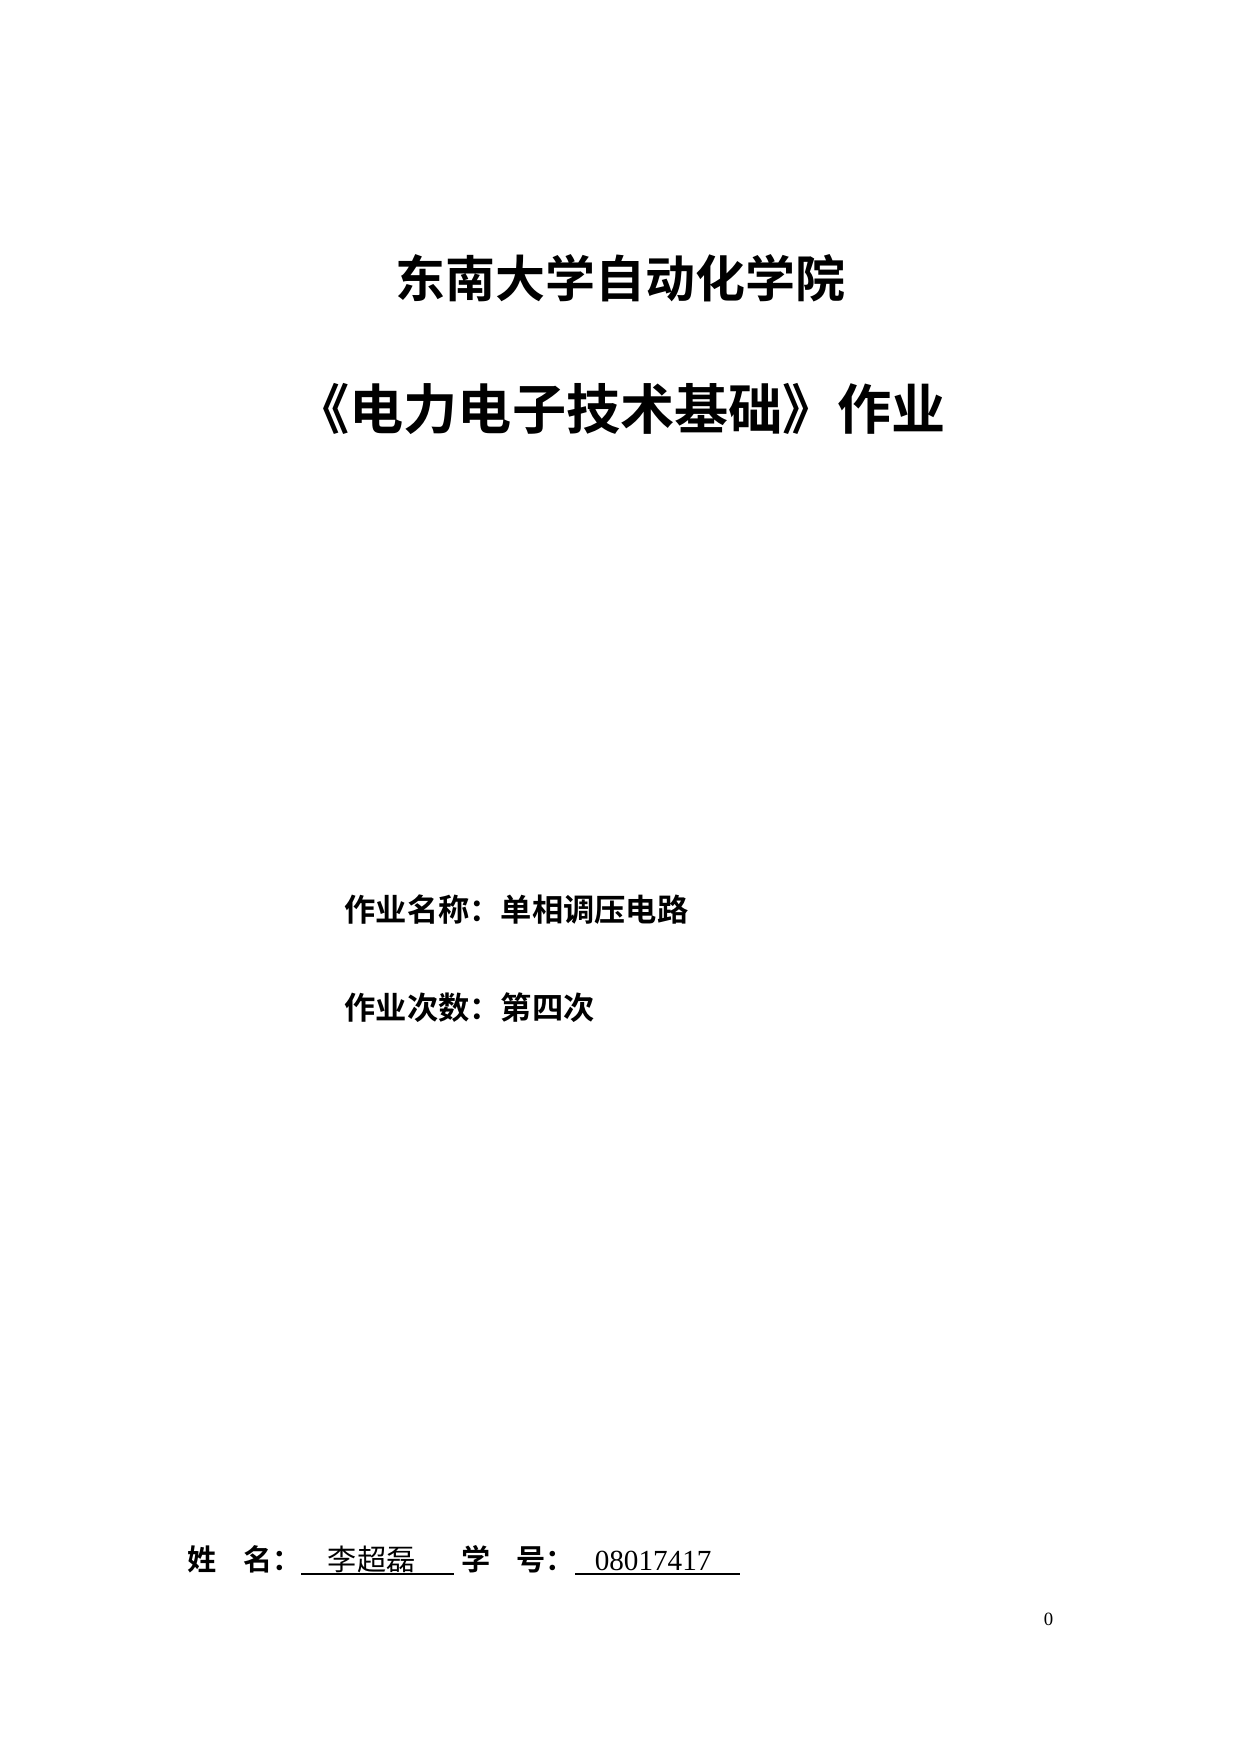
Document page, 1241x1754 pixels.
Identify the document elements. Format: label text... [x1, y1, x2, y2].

text 姓 名： 李超磊 学 号： 08017417 [187, 1525, 1053, 1590]
text 《电力电子技术基础》作业 [187, 357, 1053, 454]
text 东南大学自动化学院 [187, 227, 1053, 324]
text 作业次数：第四次 [187, 973, 1053, 1038]
text 作业名称：单相调压电路 [187, 875, 1053, 940]
